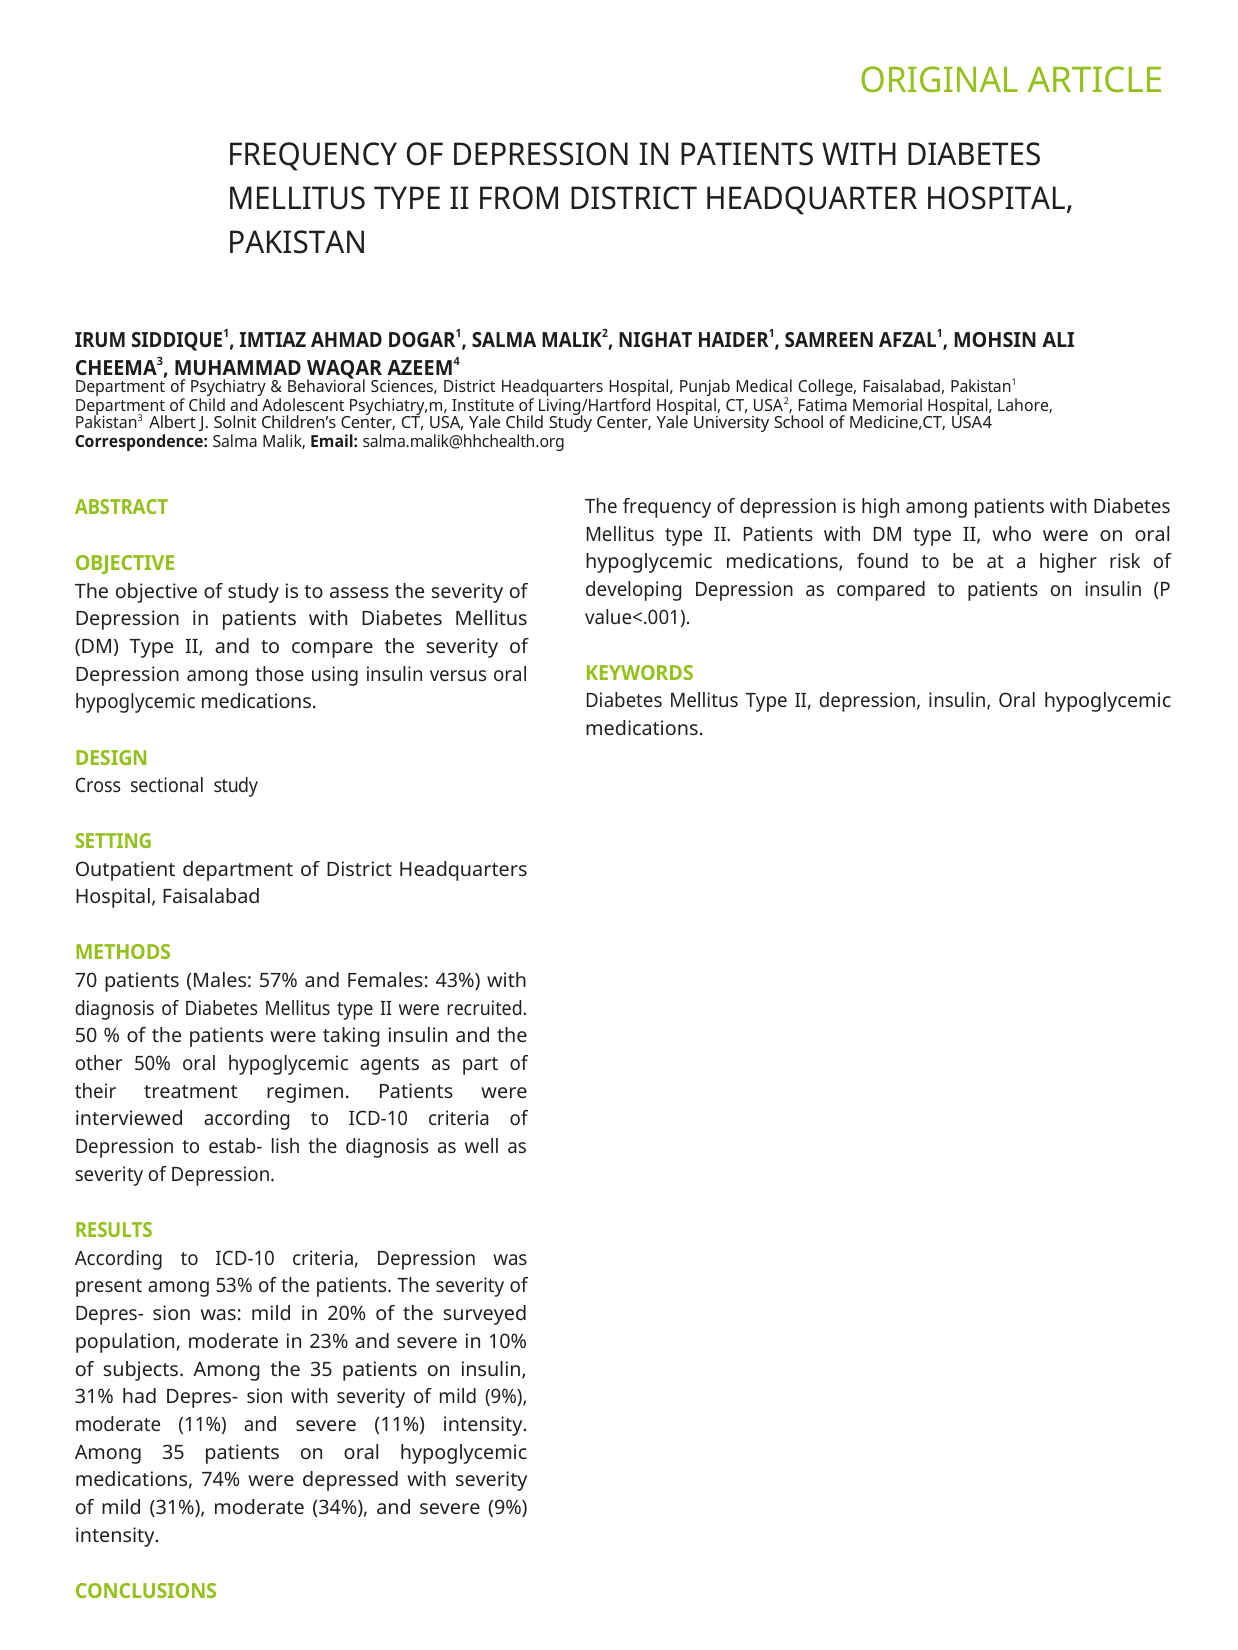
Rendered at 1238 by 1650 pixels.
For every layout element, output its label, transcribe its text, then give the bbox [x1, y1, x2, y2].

subtitle DESIGN [74, 743, 532, 771]
subtitle ABSTRACT [74, 492, 532, 521]
text Diabetes Mellitus Type II, depression, insulin, Oral hypoglycemic medications. [585, 687, 1171, 741]
text Cross sectional study [74, 771, 532, 798]
text FREQUENCY OF DEPRESSION IN PATIENTS WITH DIABETES MELLITUS TYPE II FROM DISTRICT HEADQUARTER HOSPITAL, PAKISTAN [227, 132, 1168, 262]
text The objective of study is to assess the severity of Depression in patients with Diabetes Mellitus (DM) Type II, and to compare the severity of Depression among those using insulin versus oral hypoglycemic medications. [74, 577, 528, 715]
subtitle IRUM SIDDIQUE1, IMTIAZ AHMAD DOGAR1, SALMA MALIK2, NIGHAT HAIDER1, SAMREEN AFZAL1, MOHSIN ALI CHEEMA3, MUHAMMAD WAQAR AZEEM4 [74, 325, 1083, 382]
text Department of Child and Adolescent Psychiatry,m, Institute of Living/Hartford Hospital, CT, USA2, Fatima Memorial Hospital, Lahore, Pakistan3 Albert J. Solnit Children’s Center, CT, USA, Yale Child Study Center, Yale University School of Medicine,CT, USA4 [74, 396, 1083, 434]
text Department of Psychiatry & Behavioral Sciences, District Headquarters Hospital, Punjab Medical College, Faisalabad, Pakistan1 [74, 382, 1175, 395]
subtitle CONCLUSIONS [74, 1576, 532, 1604]
text The frequency of depression is high among patients with Diabetes Mellitus type II. Patients with DM type II, who were on oral hypoglycemic medications, found to be at a higher risk of developing Depression as compared to patients on insulin (P value<.001). [585, 492, 1171, 630]
text Outpatient department of District Headquarters Hospital, Faisalabad [74, 855, 528, 910]
text 70 patients (Males: 57% and Females: 43%) with diagnosis of Diabetes Mellitus type II were recruited. 50 % of the patients were taking insulin and the other 50% oral hypoglycemic agents as part of their treatment regimen. Patients were interviewed according to ICD-10 criteria of Depression to estab- lish the diagnosis as well as severity of Depression. [74, 966, 528, 1187]
subtitle RESULTS [74, 1215, 532, 1243]
title ORIGINAL ARTICLE [62, 54, 1163, 102]
text OBJECTIVE [74, 548, 532, 576]
text According to ICD-10 criteria, Depression was present among 53% of the patients. The severity of Depres- sion was: mild in 20% of the surveyed population, moderate in 23% and severe in 10% of subjects. Among the 35 patients on insulin, 31% had Depres- sion with severity of mild (9%), moderate (11%) and severe (11%) intensity. Among 35 patients on oral hypoglycemic medications, 74% were depressed with severity of mild (31%), moderate (34%), and severe (9%) intensity. [74, 1244, 528, 1548]
text Correspondence: Salma Malik, Email: salma.malik@hhchealth.org [74, 434, 1175, 451]
subtitle KEYWORDS [585, 658, 1175, 686]
subtitle METHODS [74, 937, 532, 966]
subtitle SETTING [74, 826, 532, 854]
